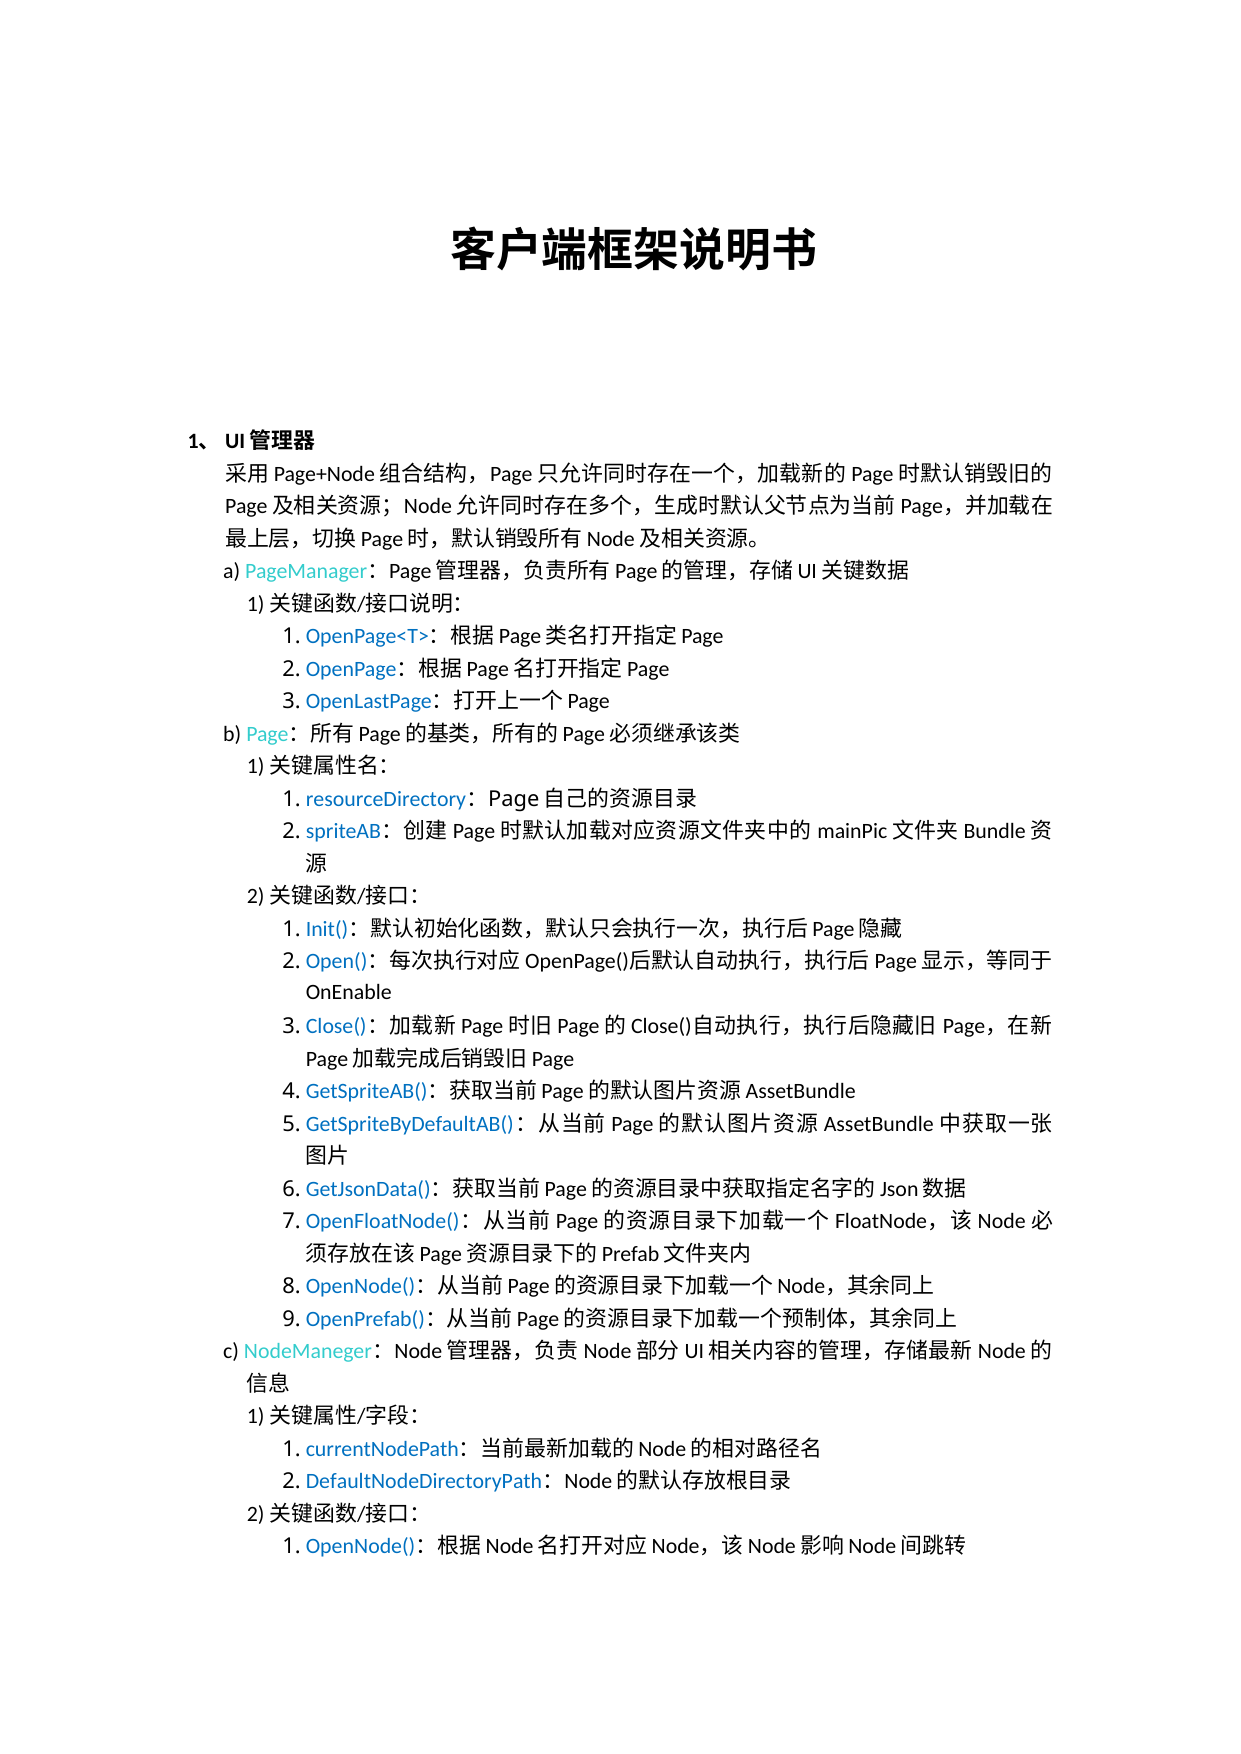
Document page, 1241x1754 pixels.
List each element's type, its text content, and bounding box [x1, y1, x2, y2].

list spriteAB：创建Page时默认加载对应资源文件夹中的mainPic文件夹Bundle资源 [282, 813, 1053, 878]
list OpenPage<T>：根据Page类名打开指定Page [282, 618, 1053, 650]
list Close()：加载新Page时旧Page的Close()自动执行，执行后隐藏旧Page，在新Page加载完成后销毁旧Page [282, 1008, 1053, 1073]
list UI管理器 [187, 423, 1053, 455]
list OpenLastPage：打开上一个Page [282, 683, 1053, 715]
list OpenPage：根据Page名打开指定Page [282, 650, 1053, 683]
list OpenPrefab()：从当前Page的资源目录下加载一个预制体，其余同上 [282, 1300, 1053, 1333]
list Init()：默认初始化函数，默认只会执行一次，执行后Page隐藏 [282, 910, 1053, 943]
list 关键函数/接口说明： [247, 585, 1053, 618]
list GetJsonData()：获取当前Page的资源目录中获取指定名字的Json数据 [282, 1170, 1053, 1203]
list PageManager：Page管理器，负责所有Page的管理，存储UI关键数据 [223, 553, 1053, 585]
subtitle 客户端框架说明书 [406, 197, 1053, 295]
list 采用Page+Node组合结构，Page只允许同时存在一个，加载新的Page时默认销毁旧的Page及相关资源；Node允许同时存在多个，生成时默认父节点为当前Page，并加载在最上层，切换Page时，默认销毁所有Node及相关资源。 [225, 455, 1053, 553]
list DefaultNodeDirectoryPath：Node的默认存放根目录 [282, 1463, 1053, 1495]
list GetSpriteAB()：获取当前Page的默认图片资源AssetBundle [282, 1073, 1053, 1105]
list 关键属性/字段： [247, 1398, 1053, 1430]
list Open()：每次执行对应OpenPage()后默认自动执行，执行后Page显示，等同于OnEnable [282, 943, 1053, 1008]
list 关键函数/接口： [247, 878, 1053, 910]
list resourceDirectory：Page自己的资源目录 [282, 780, 1053, 813]
list 关键函数/接口： [247, 1495, 1053, 1528]
list OpenNode()：从当前Page的资源目录下加载一个Node，其余同上 [282, 1268, 1053, 1300]
list OpenNode()：根据Node名打开对应Node，该Node影响Node间跳转 [282, 1528, 1053, 1560]
list NodeManeger：Node管理器，负责Node部分UI相关内容的管理，存储最新Node的信息 [223, 1333, 1053, 1398]
list currentNodePath：当前最新加载的Node的相对路径名 [282, 1430, 1053, 1463]
list Page：所有Page的基类，所有的Page必须继承该类 [223, 715, 1053, 748]
list 关键属性名： [247, 748, 1053, 780]
list GetSpriteByDefaultAB()：从当前Page的默认图片资源AssetBundle中获取一张图片 [282, 1105, 1053, 1170]
list OpenFloatNode()：从当前Page的资源目录下加载一个FloatNode，该Node必须存放在该Page资源目录下的Prefab文件夹内 [282, 1203, 1053, 1268]
